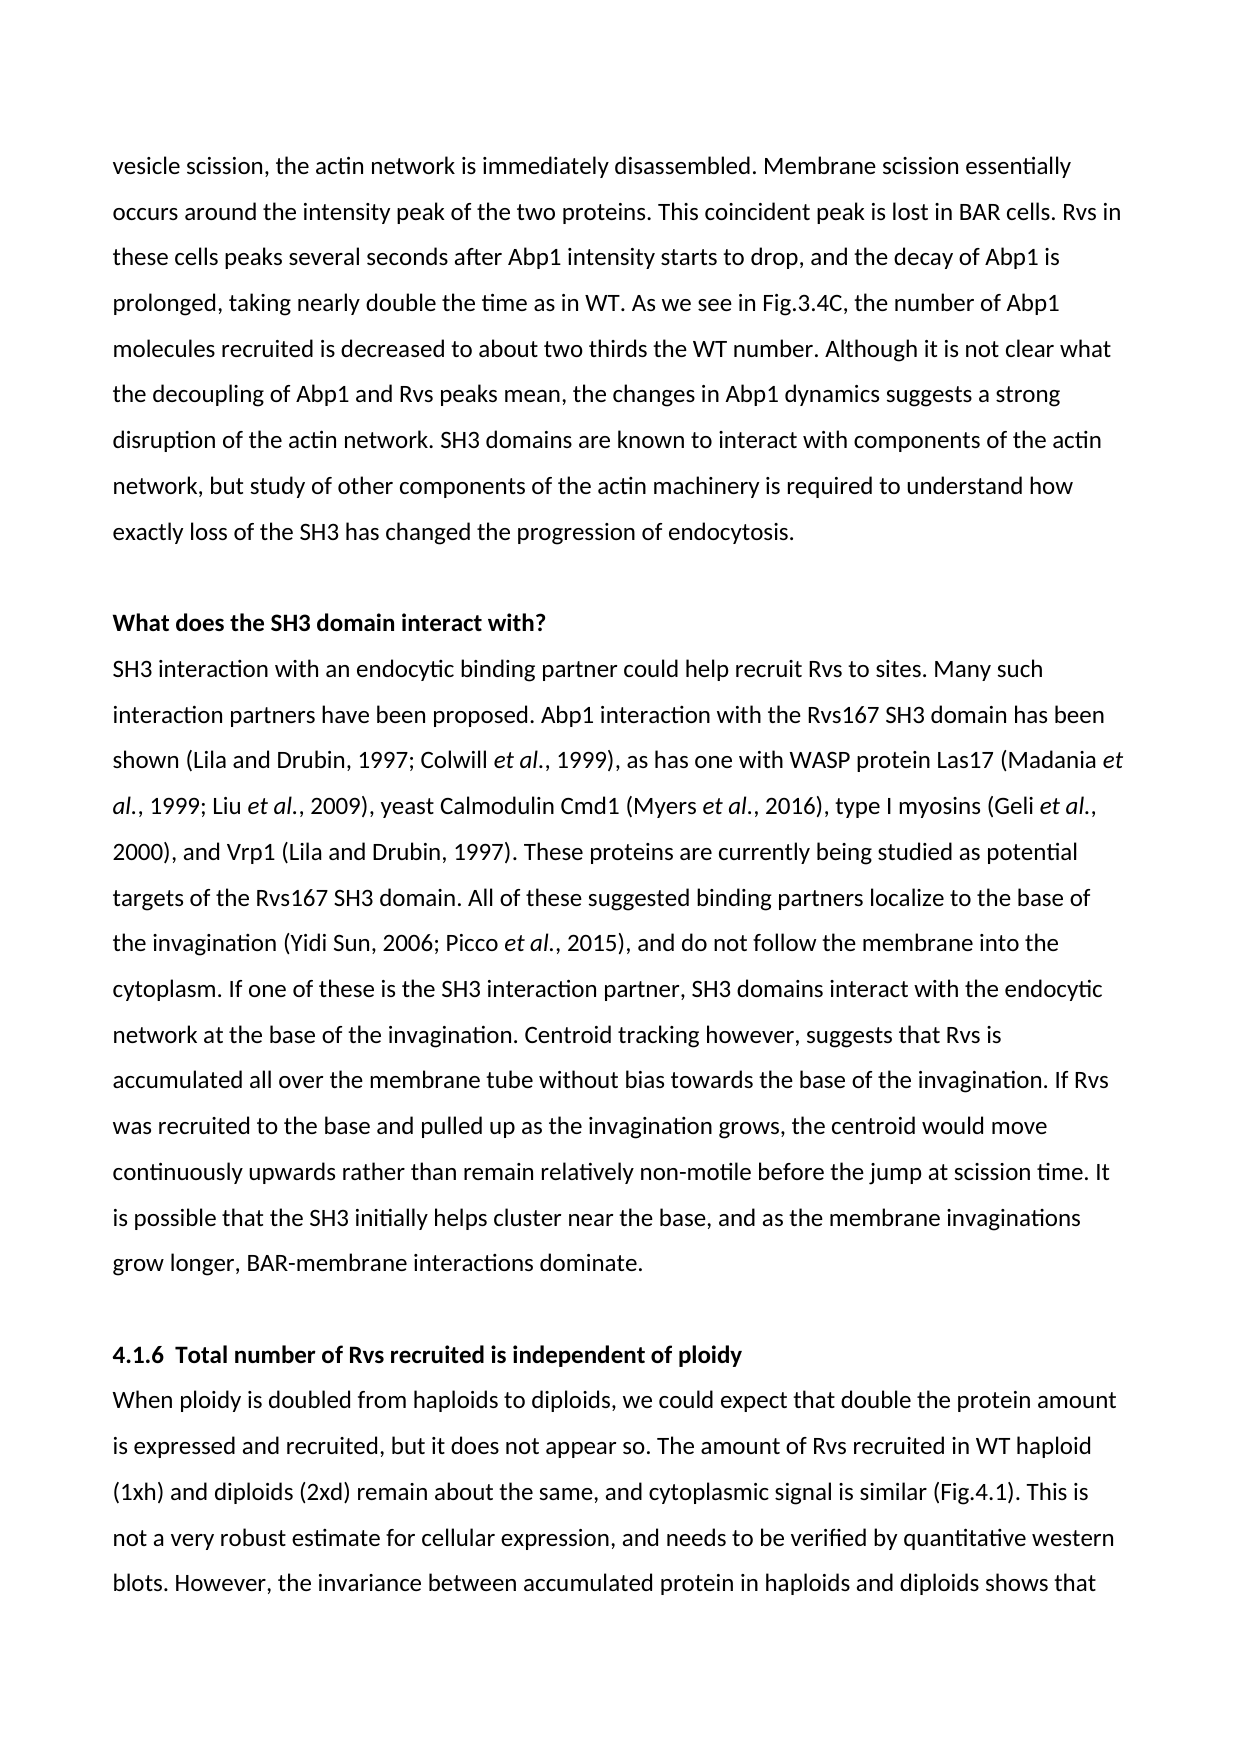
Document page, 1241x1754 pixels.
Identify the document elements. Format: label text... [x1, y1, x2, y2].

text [112, 150, 1128, 546]
text 4.1.6 Total number of Rvs recruited is independent of ploidy [112, 1339, 1128, 1369]
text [112, 1385, 1128, 1598]
text What does the SH3 domain interact with? [112, 607, 1128, 638]
text SH3 interaction with an endocytic binding partner could help recruit Rvs to sites. Many such interaction partners have been proposed. Abp1 interaction with the Rvs167 SH3 domain has been shown (Lila and Drubin, 1997; Colwill et al., 1999), as has one with WASP protein Las17 (Madania et al., 1999; Liu et al., 2009), yeast Calmodulin Cmd1 (Myers et al., 2016), type I myosins (Geli et al., 2000), and Vrp1 (Lila and Drubin, 1997). These proteins are currently being studied as potential targets of the Rvs167 SH3 domain. All of these suggested binding partners localize to the base of the invagination (Yidi Sun, 2006; Picco et al., 2015), and do not follow the membrane into the cytoplasm. If one of these is the SH3 interaction partner, SH3 domains interact with the endocytic network at the base of the invagination. Centroid tracking however, suggests that Rvs is accumulated all over the membrane tube without bias towards the base of the invagination. If Rvs was recruited to the base and pulled up as the invagination grows, the centroid would move continuously upwards rather than remain relatively non-motile before the jump at scission time. It is possible that the SH3 initially helps cluster near the base, and as the membrane invaginations grow longer, BAR-membrane interactions dominate. [112, 653, 1128, 1278]
